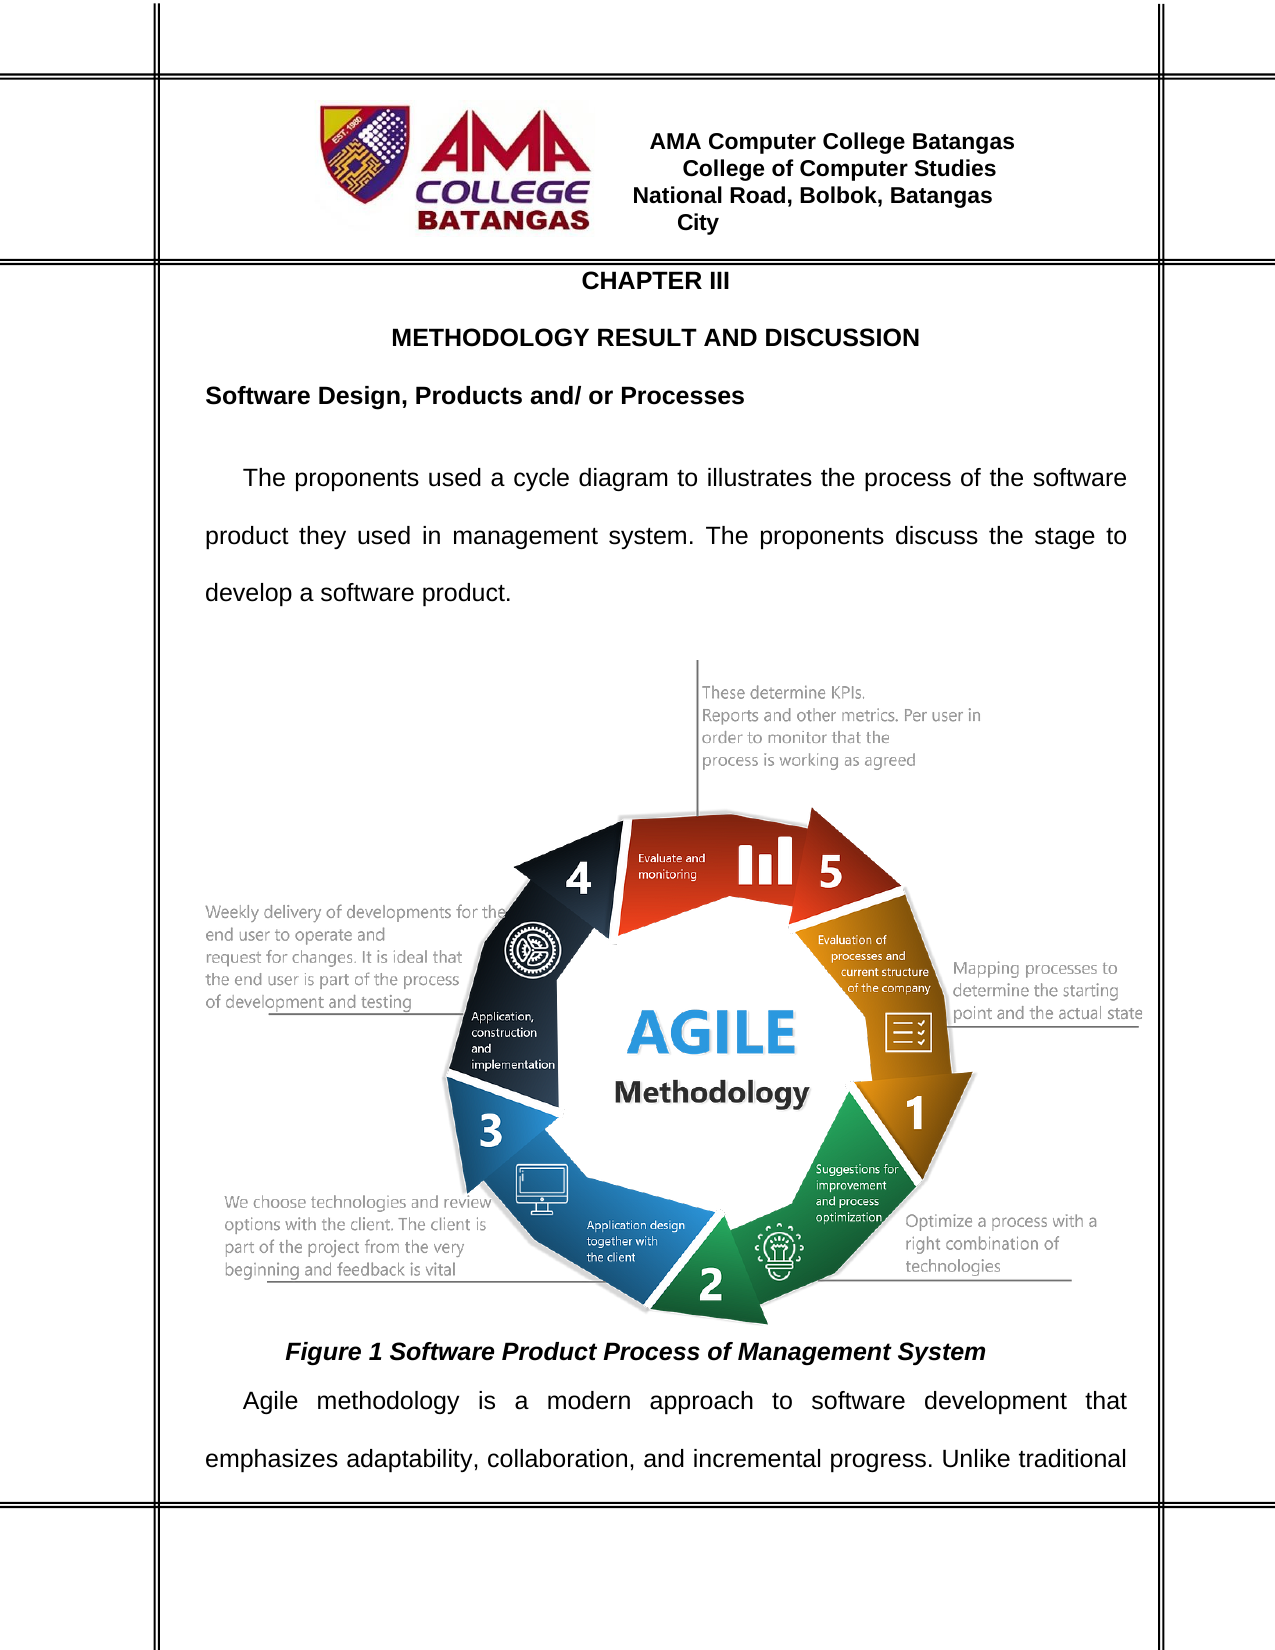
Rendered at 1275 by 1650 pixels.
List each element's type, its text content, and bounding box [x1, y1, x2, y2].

subtitle Software Design, Products and/ or Processes [205, 381, 1257, 409]
picture [205, 660, 1143, 1333]
picture [314, 100, 596, 237]
text The proponents used a cycle diagram to illustrates the process of the software product they used in management system. The proponents discuss the stage to develop a software product. [205, 463, 1128, 607]
subtitle METHODOLOGY RESULT AND DISCUSSION [204, 323, 1108, 352]
subtitle CHAPTER III [204, 266, 1108, 294]
text Figure 1 Software Product Process of Management System [18, 1337, 1257, 1365]
